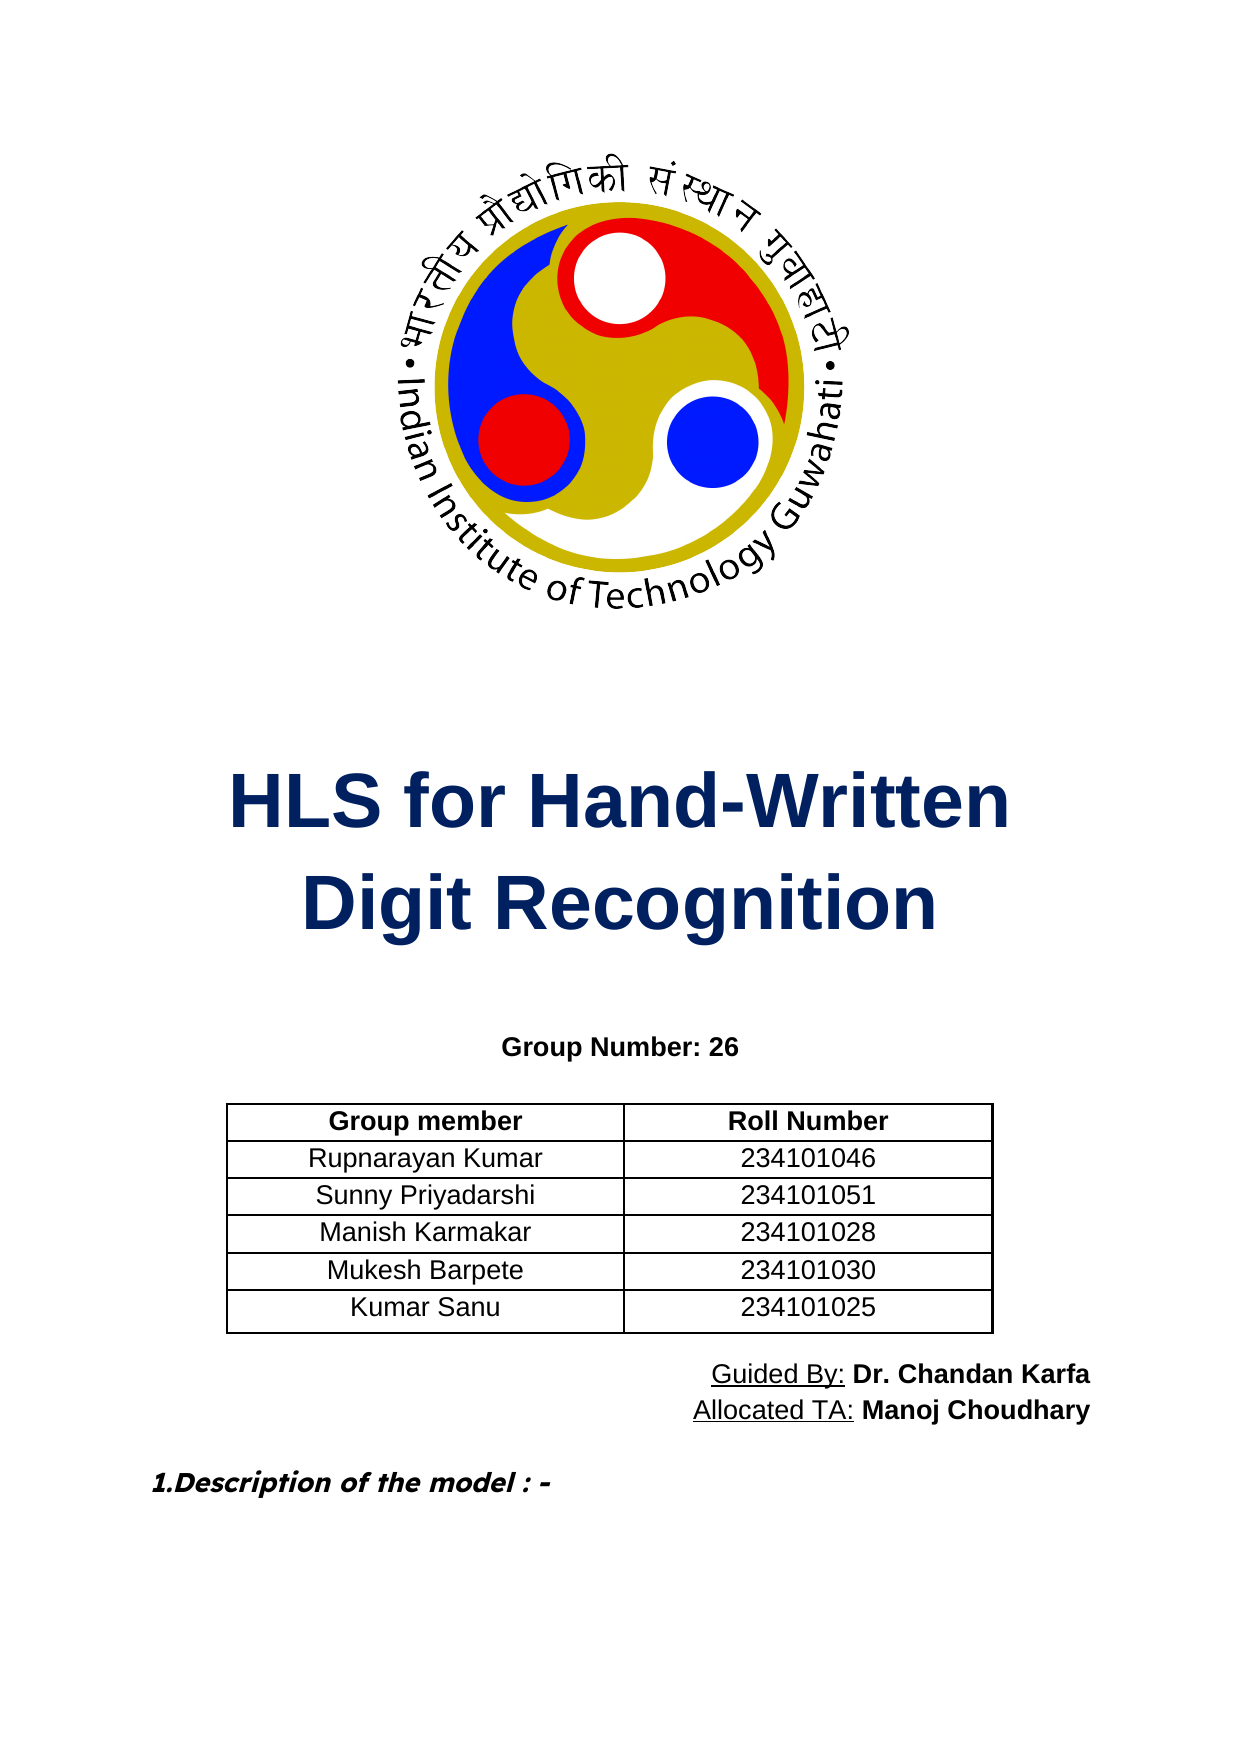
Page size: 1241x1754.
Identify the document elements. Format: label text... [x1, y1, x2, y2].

table_cell 234101051 [625, 1179, 991, 1214]
table_cell 234101030 [625, 1254, 991, 1289]
text 1.Description of the model : - [150, 1466, 1090, 1499]
table_cell 234101028 [625, 1216, 991, 1252]
table_cell Mukesh Barpete [228, 1254, 623, 1289]
table_cell Sunny Priyadarshi [228, 1179, 623, 1214]
table_cell 234101025 [625, 1291, 991, 1332]
table_header Roll Number [625, 1105, 991, 1140]
table_cell Manish Karmakar [228, 1216, 623, 1252]
text HLS for Hand-Written Digit Recognition [150, 756, 1090, 946]
text Group Number: 26 [150, 1031, 1090, 1062]
table_cell Kumar Sanu [228, 1291, 623, 1332]
picture [391, 150, 849, 609]
table_cell 234101046 [625, 1142, 991, 1177]
table_header Group member [228, 1105, 623, 1140]
table_cell Rupnarayan Kumar [228, 1142, 623, 1177]
text Allocated TA: Manoj Choudhary [150, 1394, 1090, 1425]
text Guided By: Dr. Chandan Karfa [150, 1247, 1090, 1389]
